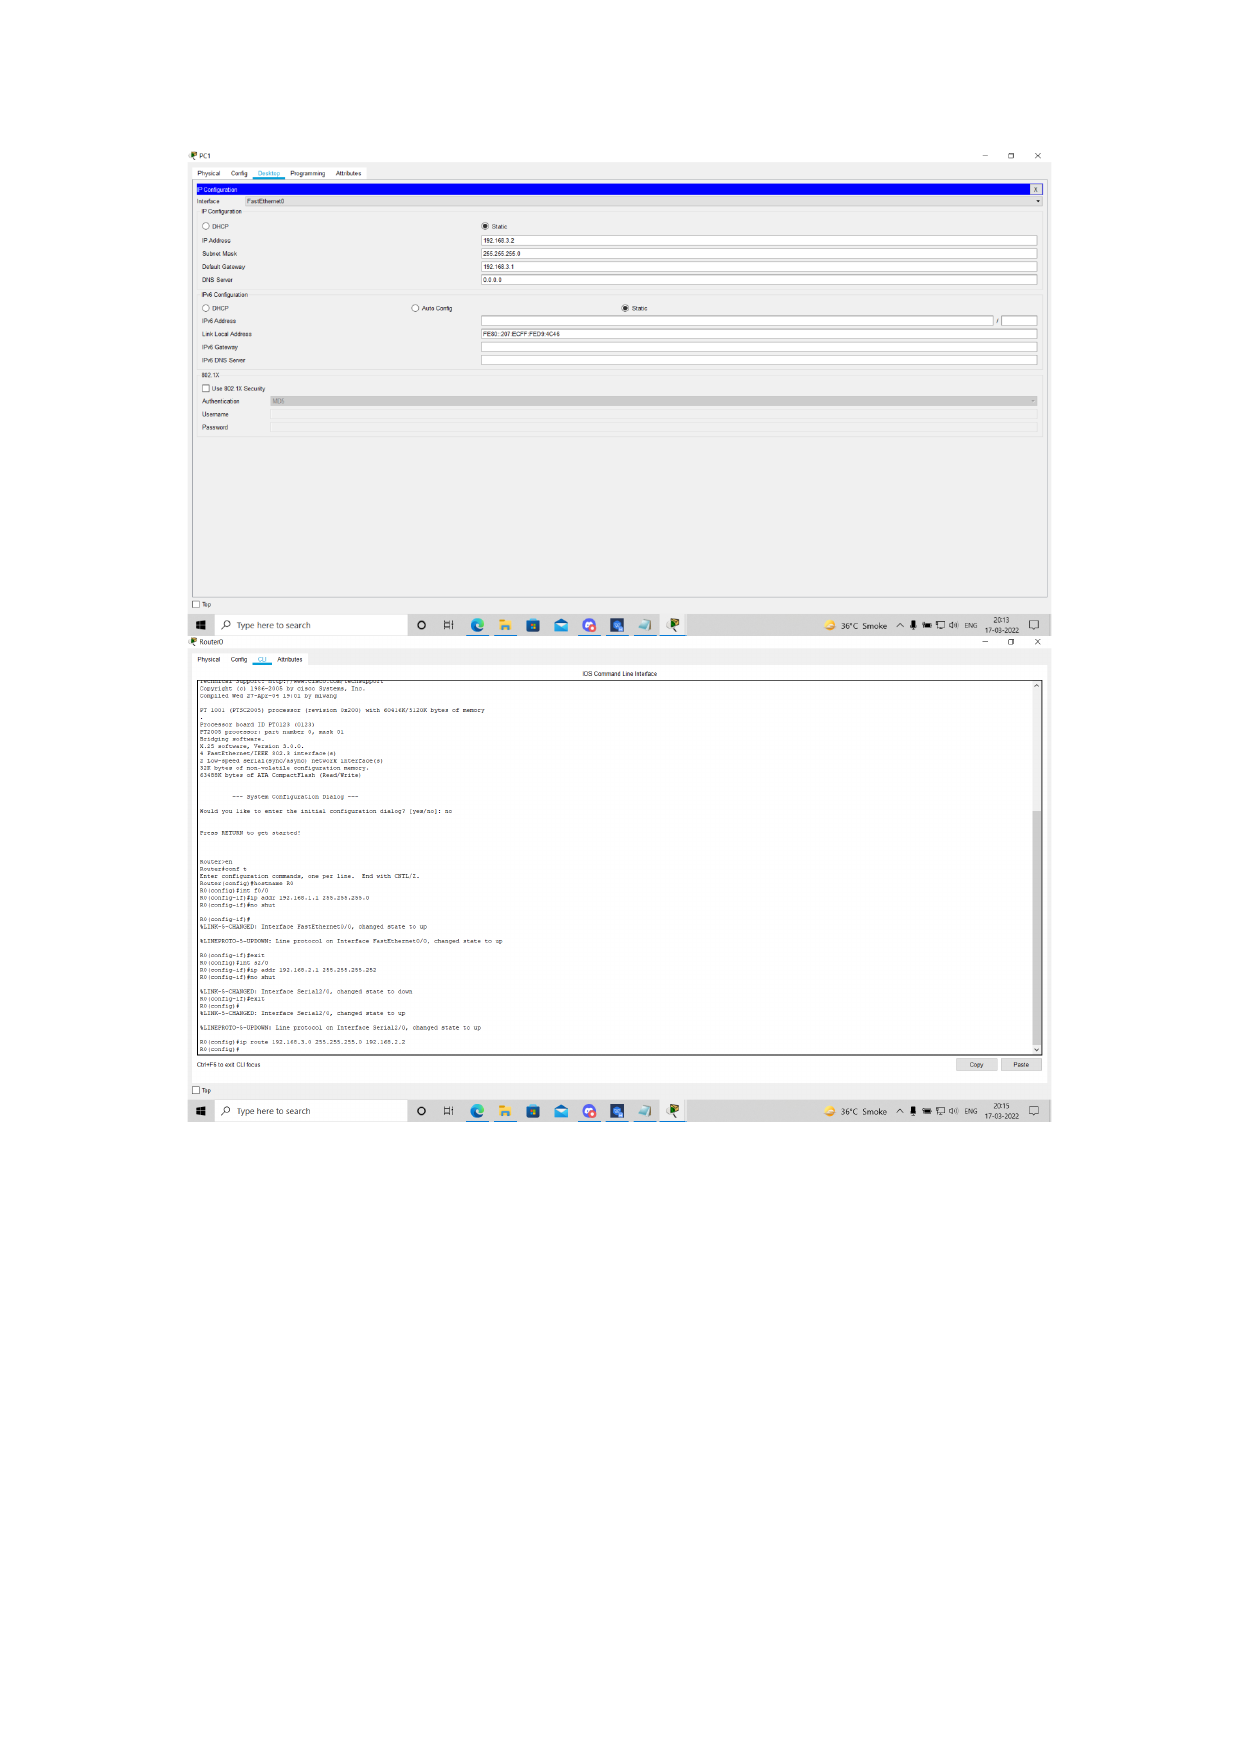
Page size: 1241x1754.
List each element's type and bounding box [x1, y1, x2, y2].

picture [187, 150, 1052, 1122]
